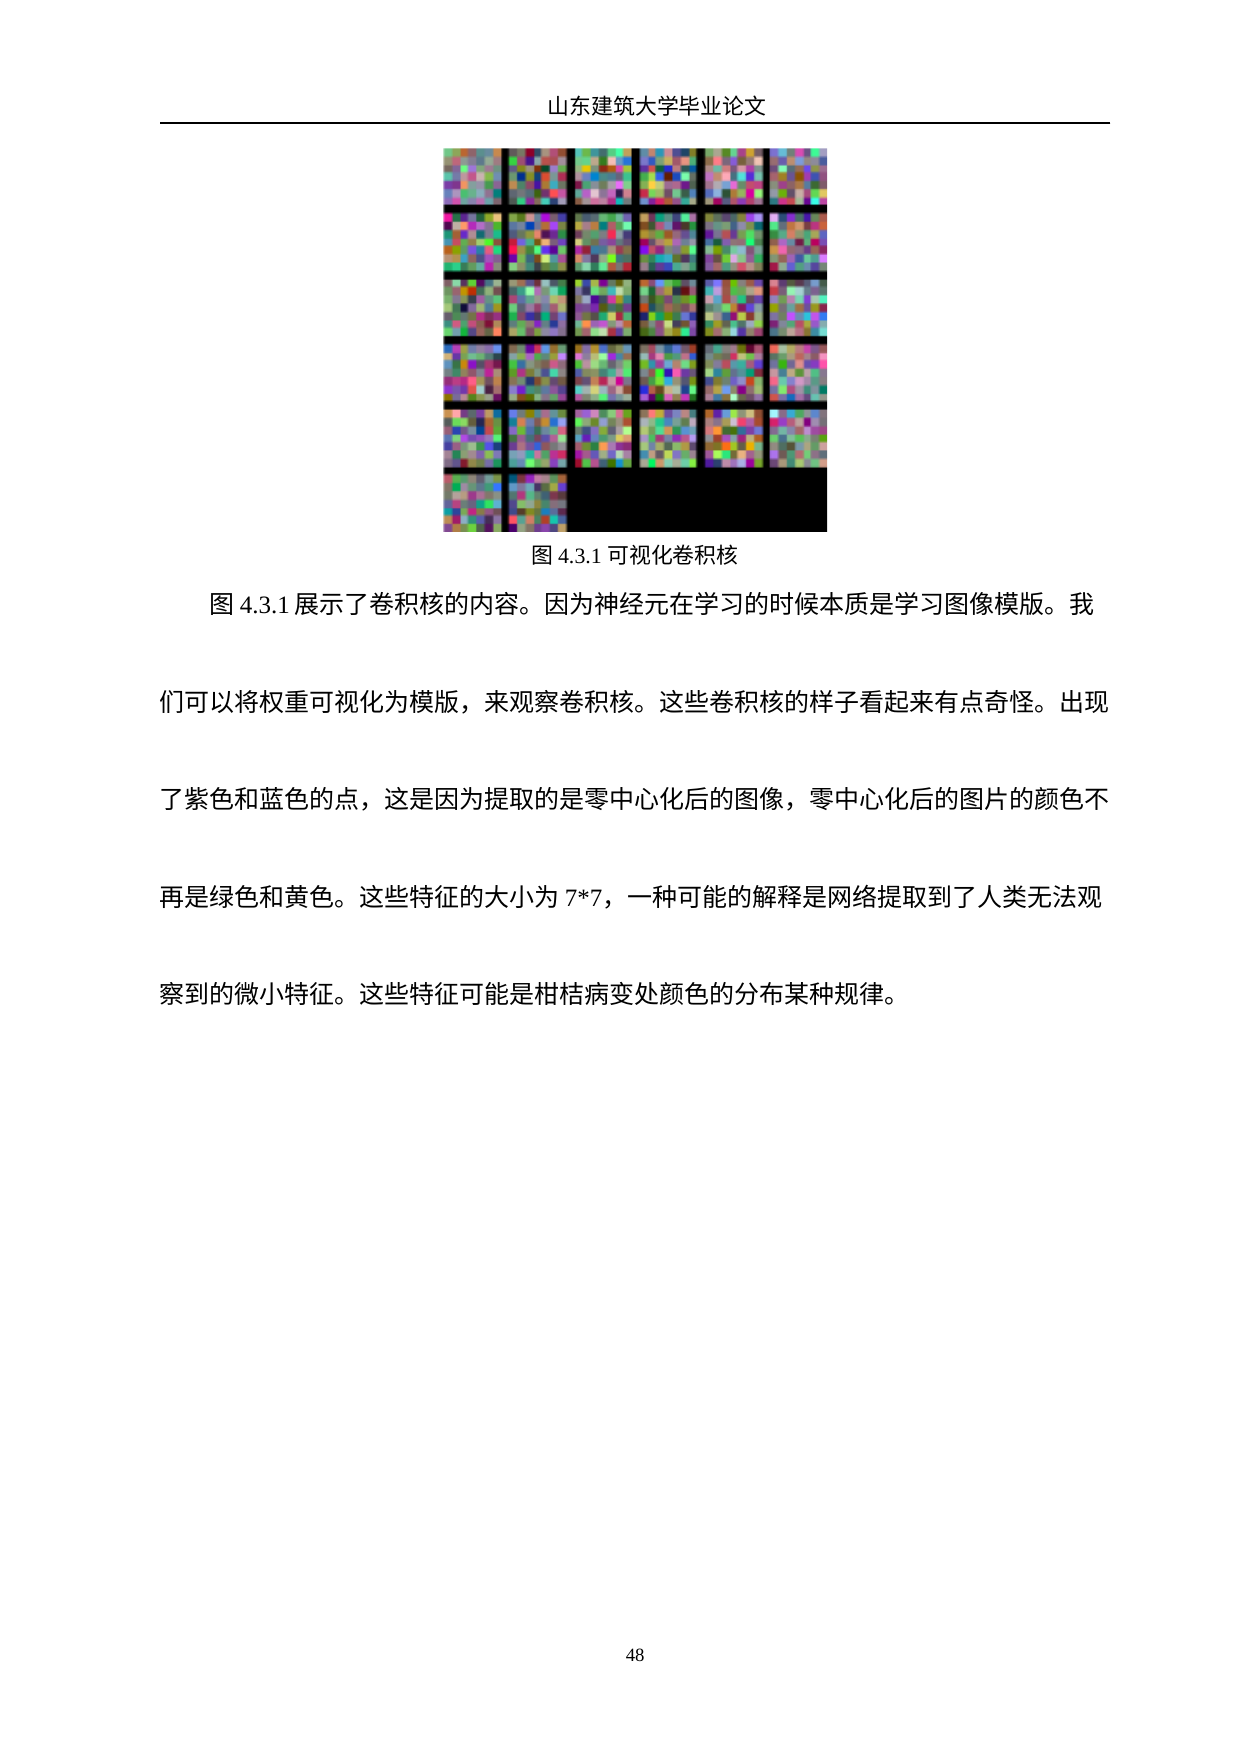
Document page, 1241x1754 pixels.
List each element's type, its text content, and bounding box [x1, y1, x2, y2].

picture [442, 147, 828, 532]
text 图4.3.1展示了卷积核的内容。因为神经元在学习的时候本质是学习图像模版。我们可以将权重可视化为模版，来观察卷积核。这些卷积核的样子看起来有点奇怪。出现了紫色和蓝色的点，这是因为提取的是零中心化后的图像，零中心化后的图片的颜色不再是绿色和黄色。这些特征的大小为7*7，一种可能的解释是网络提取到了人类无法观察到的微小特征。这些特征可能是柑桔病变处颜色的分布某种规律。 [159, 570, 1110, 1025]
text 图4.3.1 可视化卷积核 [159, 538, 1110, 570]
